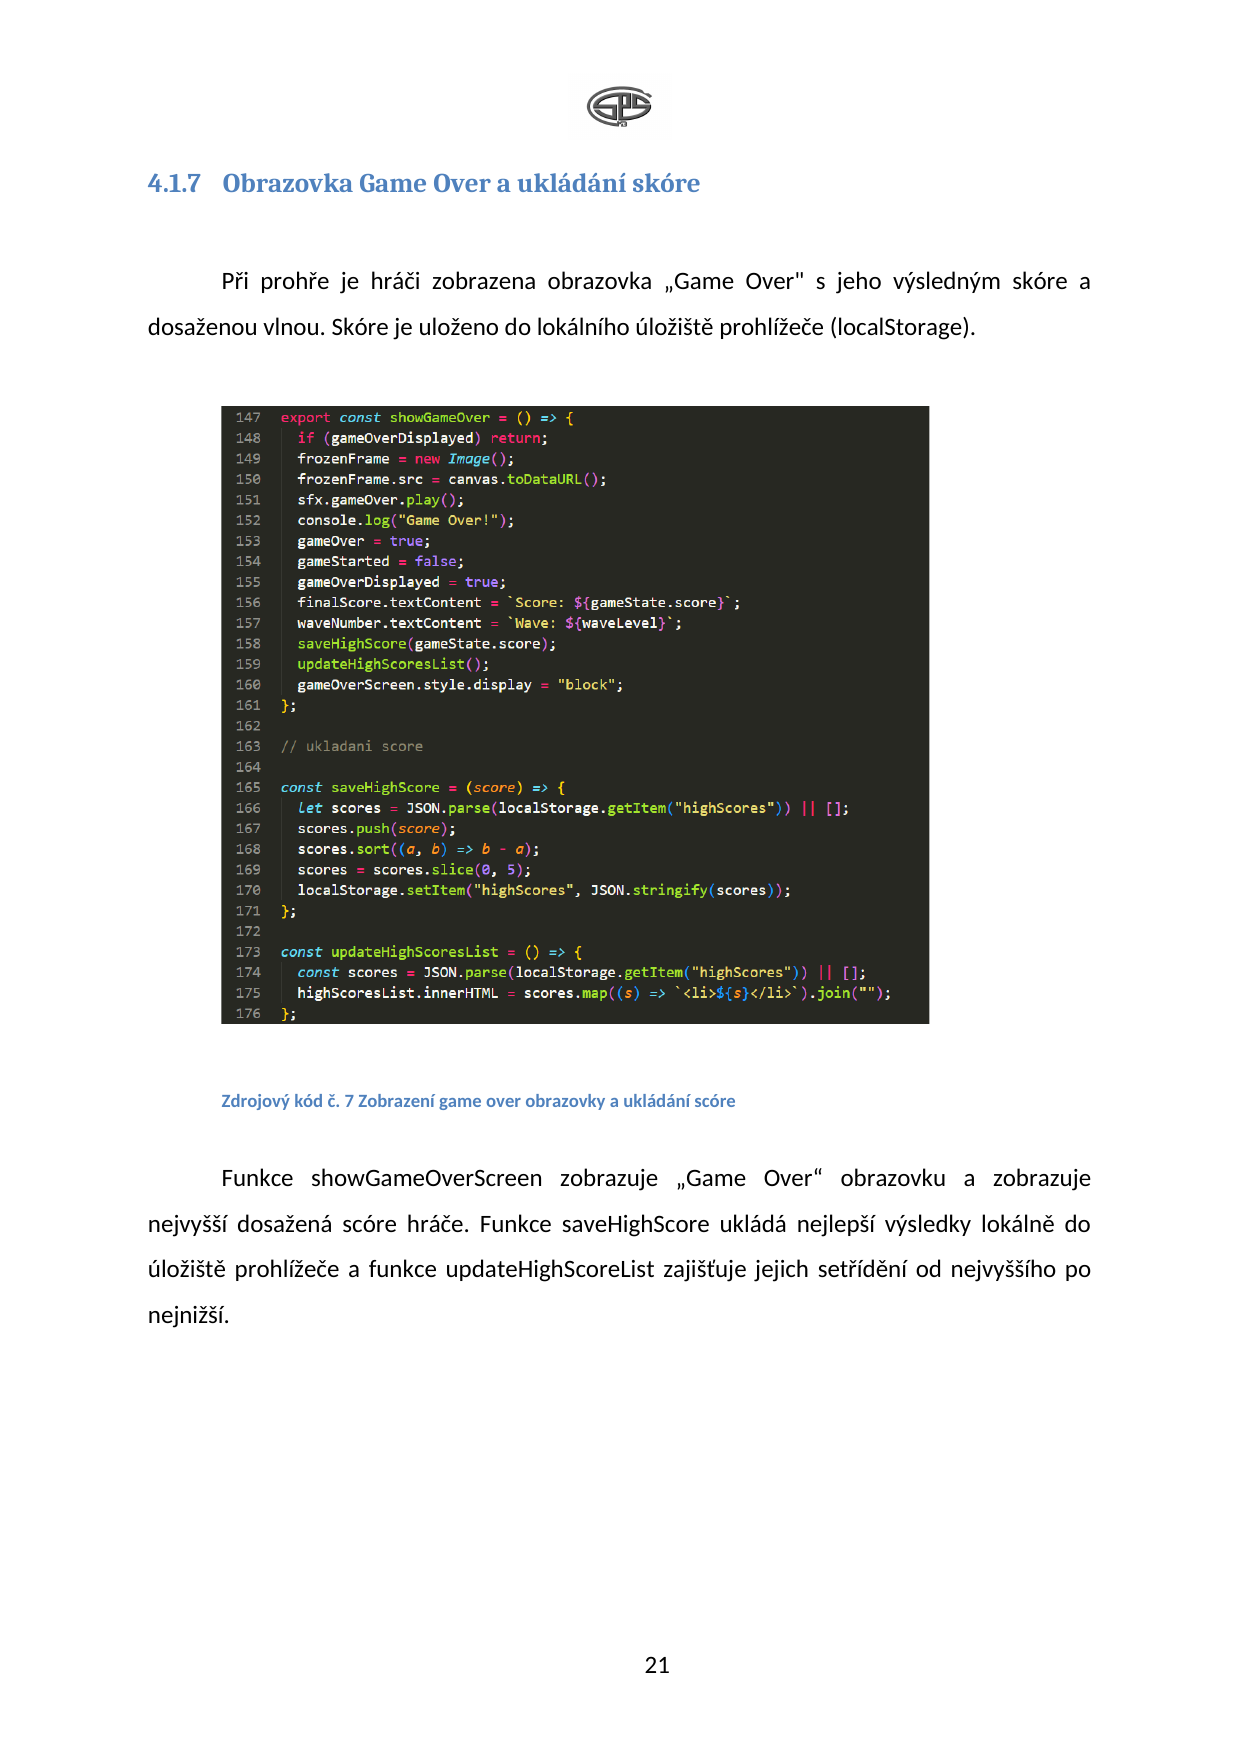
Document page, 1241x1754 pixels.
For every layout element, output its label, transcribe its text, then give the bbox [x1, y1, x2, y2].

picture [221, 406, 930, 1024]
text Při prohře je hráči zobrazena obrazovka „Game Over" s jeho výsledným skóre a dosaženou vlnou. Skóre je uloženo do lokálního úložiště prohlížeče (localStorage). [148, 265, 1093, 341]
subtitle Obrazovka Game Over a ukládání skóre [148, 168, 1093, 199]
text Zdrojový kód č. 7 Zobrazení game over obrazovky a ukládání scóre [148, 1089, 1093, 1112]
picture [567, 73, 673, 140]
text Funkce showGameOverScreen zobrazuje „Game Over“ obrazovku a zobrazuje nejvyšší dosažená scóre hráče. Funkce saveHighScore ukládá nejlepší výsledky lokálně do úložiště prohlížeče a funkce updateHighScoreList zajišťuje jejich setřídění od nejvyššího po nejnižší. [148, 1162, 1093, 1330]
